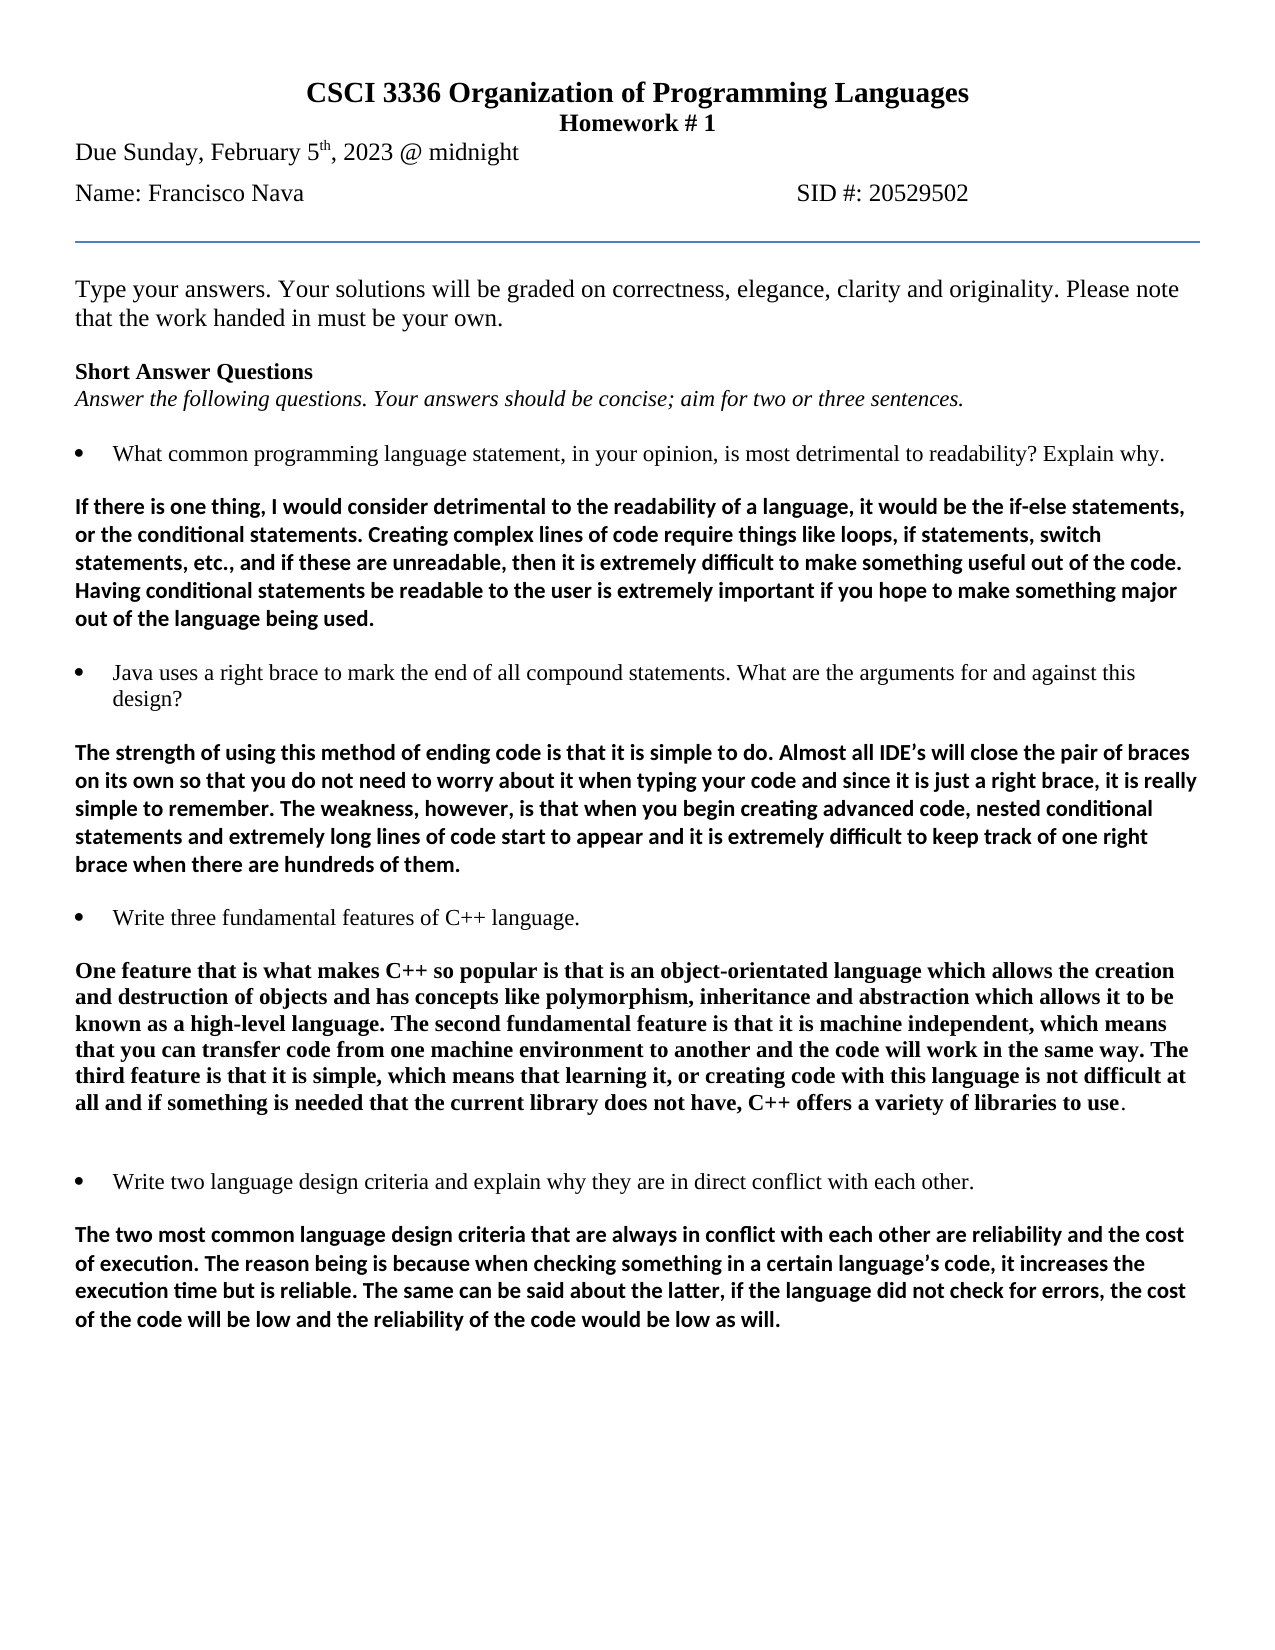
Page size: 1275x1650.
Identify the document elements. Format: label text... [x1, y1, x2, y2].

text Short Answer Questions [75, 358, 1200, 384]
text If there is one thing, I would consider detrimental to the readability of a language, it would be the if-else statements, or the conditional statements. Creating complex lines of code require things like loops, if statements, switch statements, etc., and if these are unreadable, then it is extremely difficult to make something useful out of the code. Having conditional statements be readable to the user is extremely important if you hope to make something major out of the language being used. [75, 492, 1200, 632]
text One feature that is what makes C++ so popular is that is an object-orientated language which allows the creation and destruction of objects and has concepts like polymorphism, inheritance and abstraction which allows it to be known as a high-level language. The second fundamental feature is that it is machine independent, which means that you can transfer code from one machine environment to another and the code will work in the same way. The third feature is that it is simple, which means that learning it, or creating code with this language is not difficult at all and if something is needed that the current library does not have, C++ offers a variety of libraries to use. [75, 957, 1200, 1115]
list Write two language design criteria and explain why they are in direct conflict with each other. [75, 1168, 1200, 1194]
list Write three fundamental features of C++ language. [75, 904, 1200, 931]
text The two most common language design criteria that are always in conflict with each other are reliability and the cost of execution. The reason being is because when checking something in a certain language’s code, it increases the execution time but is reliable. The same can be said about the latter, if the language did not check for errors, the cost of the code will be low and the reliability of the code would be low as will. [75, 1221, 1200, 1333]
text Answer the following questions. Your answers should be concise; aim for two or three sentences. [75, 384, 1200, 411]
text Type your answers. Your solutions will be graded on correctness, elegance, clarity and originality. Please note that the work handed in must be your own. [75, 274, 1200, 332]
list Java uses a right brace to mark the end of all compound statements. What are the arguments for and against this design? [75, 659, 1200, 712]
list What common programming language statement, in your opinion, is most detrimental to readability? Explain why. [75, 440, 1200, 466]
text The strength of using this method of ending code is that it is simple to do. Almost all IDE’s will close the pair of braces on its own so that you do not need to worry about it when typing your code and since it is just a right brace, it is really simple to remember. The weakness, however, is that when you begin creating advanced code, nested conditional statements and extremely long lines of code start to appear and it is extremely difficult to keep track of one right brace when there are hundreds of them. [75, 738, 1200, 878]
